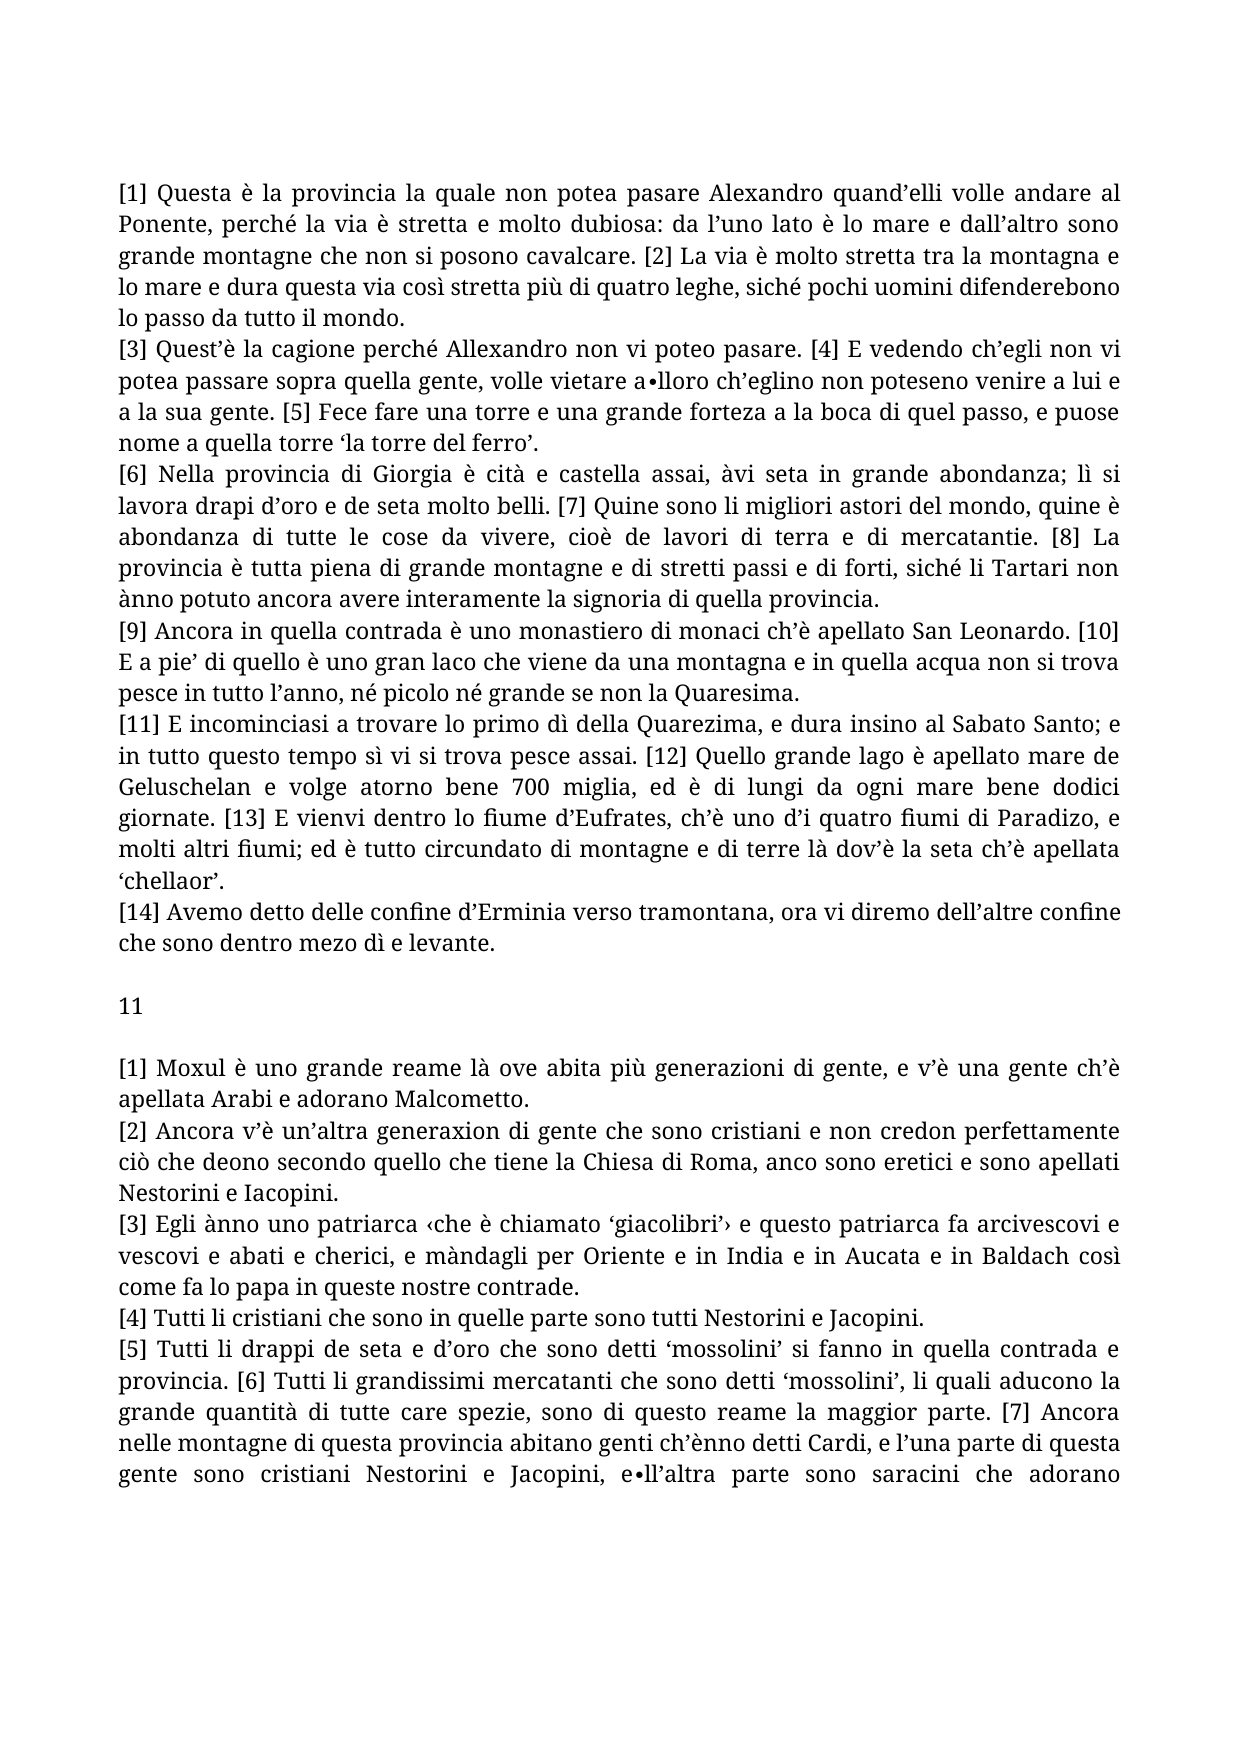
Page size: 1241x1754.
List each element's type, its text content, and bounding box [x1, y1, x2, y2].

text [6] Nella provincia di Giorgia è cità e castella assai, àvi seta in grande abondanza; lì si lavora drapi d’oro e de seta molto belli. [7] Quine sono li migliori astori del mondo, quine è abondanza di tutte le cose da vivere, cioè de lavori di terra e di mercatantie. [8] La provincia è tutta piena di grande montagne e di stretti passi e di forti, siché li Tartari non ànno potuto ancora avere interamente la signoria di quella provincia. [118, 458, 1122, 615]
text [1] Moxul è uno grande reame là ove abita più generazioni di gente, e v’è una gente ch’è apellata Arabi e adorano Malcometto. [118, 1052, 1122, 1115]
text [3] Egli ànno uno patriarca ‹che è chiamato ‘giacolibri’› e questo patriarca fa arcivescovi e vescovi e abati e cherici, e màndagli per Oriente e in India e in Aucata e in Baldach così come fa lo papa in queste nostre contrade. [118, 1208, 1122, 1302]
text [3] Quest’è la cagione perché Allexandro non vi poteo pasare. [4] E vedendo ch’egli non vi potea passare sopra quella gente, volle vietare a∙lloro ch’eglino non poteseno venire a lui e a la sua gente. [5] Fece fare una torre e una grande forteza a la boca di quel passo, e puose nome a quella torre ‘la torre del ferro’. [118, 333, 1122, 458]
text 11 [118, 990, 1122, 1021]
text [2] Ancora v’è un’altra generaxion di gente che sono cristiani e non credon perfettamente ciò che deono secondo quello che tiene la Chiesa di Roma, anco sono eretici e sono apellati Nestorini e Iacopini. [118, 1115, 1122, 1208]
text [9] Ancora in quella contrada è uno monastiero di monaci ch’è apellato San Leonardo. [10] E a pie’ di quello è uno gran laco che viene da una montagna e in quella acqua non si trova pesce in tutto l’anno, né picolo né grande se non la Quaresima. [118, 615, 1122, 708]
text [118, 1333, 1122, 1490]
text [4] Tutti li cristiani che sono in quelle parte sono tutti Nestorini e Jacopini. [118, 1302, 1122, 1333]
text [11] E incominciasi a trovare lo primo dì della Quarezima, e dura insino al Sabato Santo; e in tutto questo tempo sì vi si trova pesce assai. [12] Quello grande lago è apellato mare de Geluschelan e volge atorno bene 700 miglia, ed è di lungi da ogni mare bene dodici giornate. [13] E vienvi dentro lo fiume d’Eufrates, ch’è uno d’i quatro fiumi di Paradizo, e molti altri fiumi; ed è tutto circundato di montagne e di terre là dov’è la seta ch’è apellata ‘chellaor’. [118, 708, 1122, 896]
text [1] Questa è la provincia la quale non potea pasare Alexandro quand’elli volle andare al Ponente, perché la via è stretta e molto dubiosa: da l’uno lato è lo mare e dall’altro sono grande montagne che non si posono cavalcare. [2] La via è molto stretta tra la montagna e lo mare e dura questa via così stretta più di quatro leghe, siché pochi uomini difenderebono lo passo da tutto il mondo. [118, 177, 1122, 333]
text [14] Avemo detto delle confine d’Erminia verso tramontana, ora vi diremo dell’altre confine che sono dentro mezo dì e levante. [118, 896, 1122, 958]
